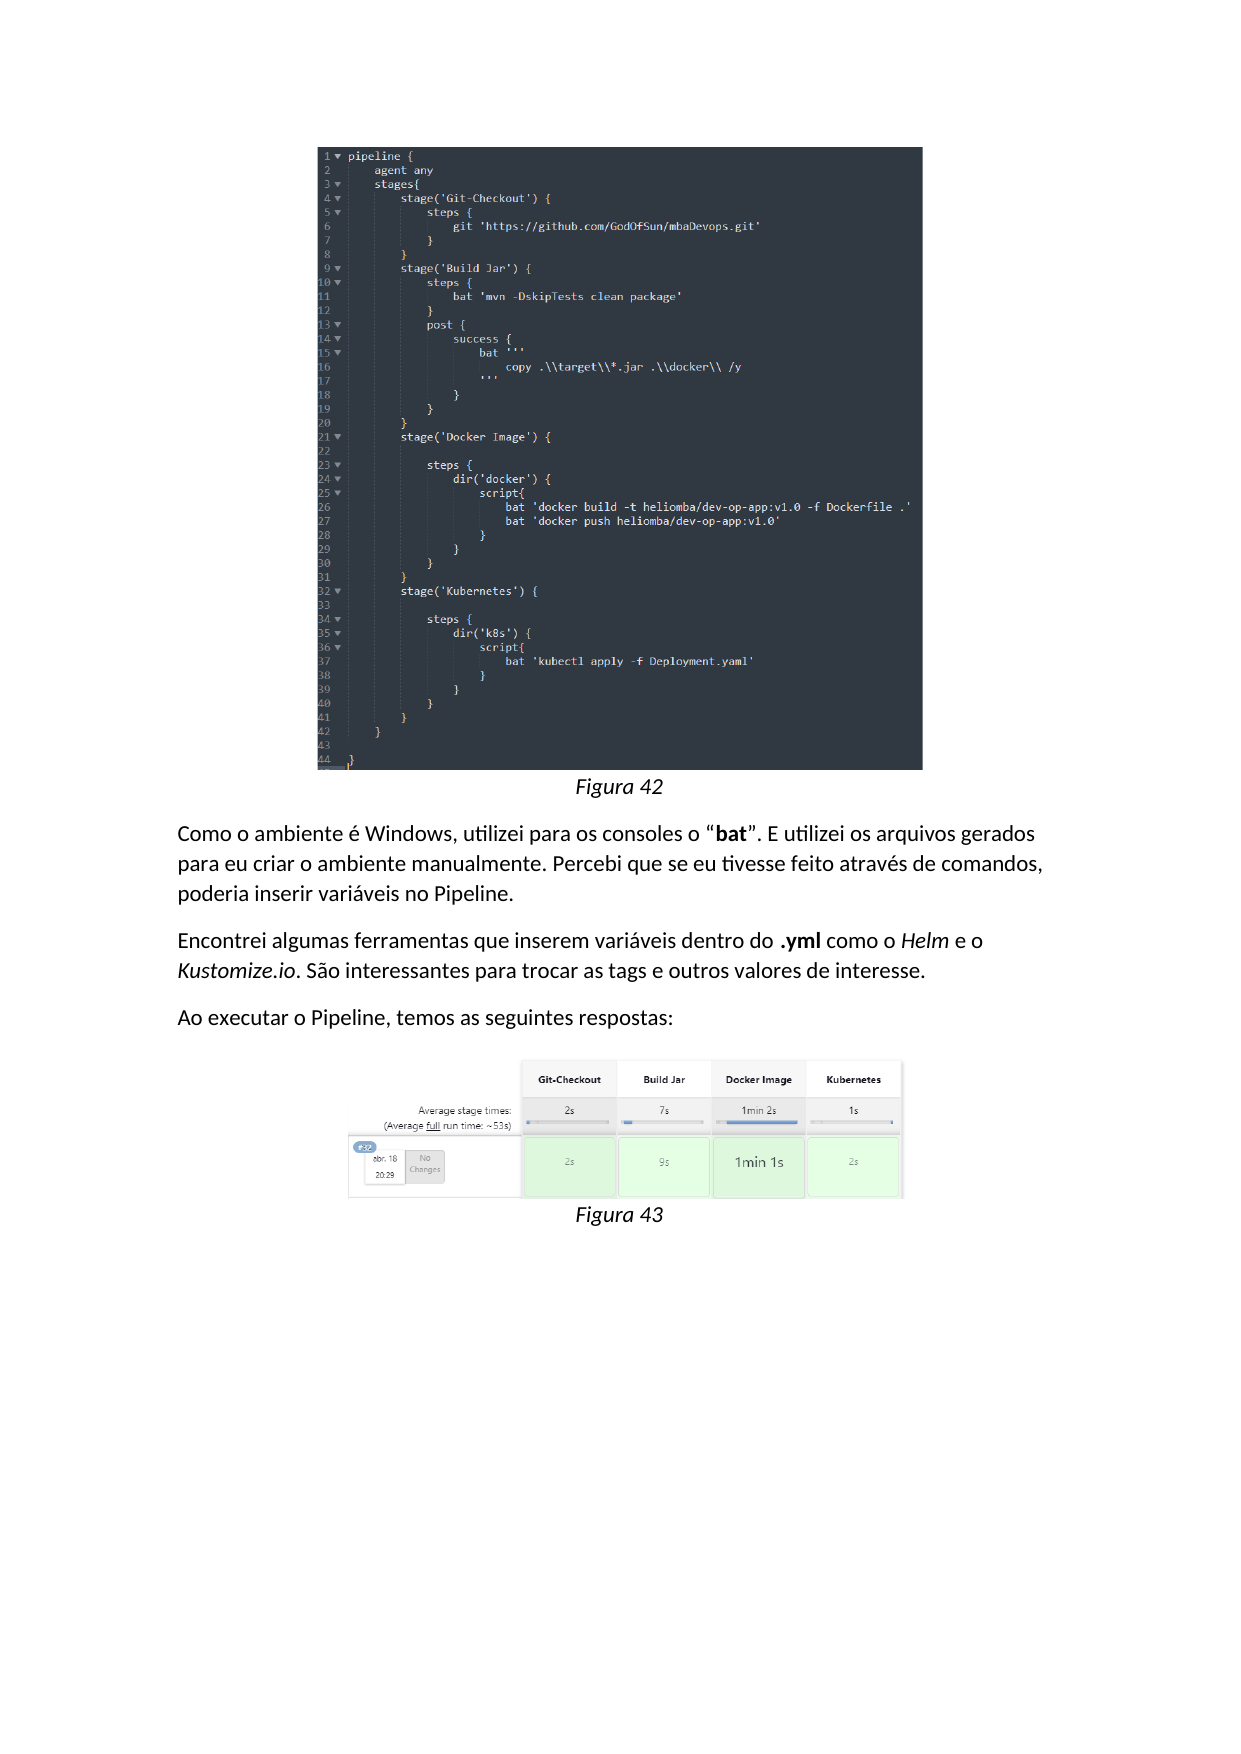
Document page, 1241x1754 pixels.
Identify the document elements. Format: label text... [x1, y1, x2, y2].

picture [334, 1050, 907, 1199]
text Como o ambiente é Windows, utilizei para os consoles o “bat”. E utilizei os arquivos gerados para eu criar o ambiente manualmente. Percebi que se eu tivesse feito através de comandos, poderia inserir variáveis no Pipeline. [177, 819, 1063, 907]
text Encontrei algumas ferramentas que inserem variáveis dentro do .yml como o Helm e o Kustomize.io. São interessantes para trocar as tags e outros valores de interesse. [177, 926, 1063, 984]
picture [317, 147, 923, 770]
text Ao executar o Pipeline, temos as seguintes respostas: [177, 1003, 1063, 1031]
